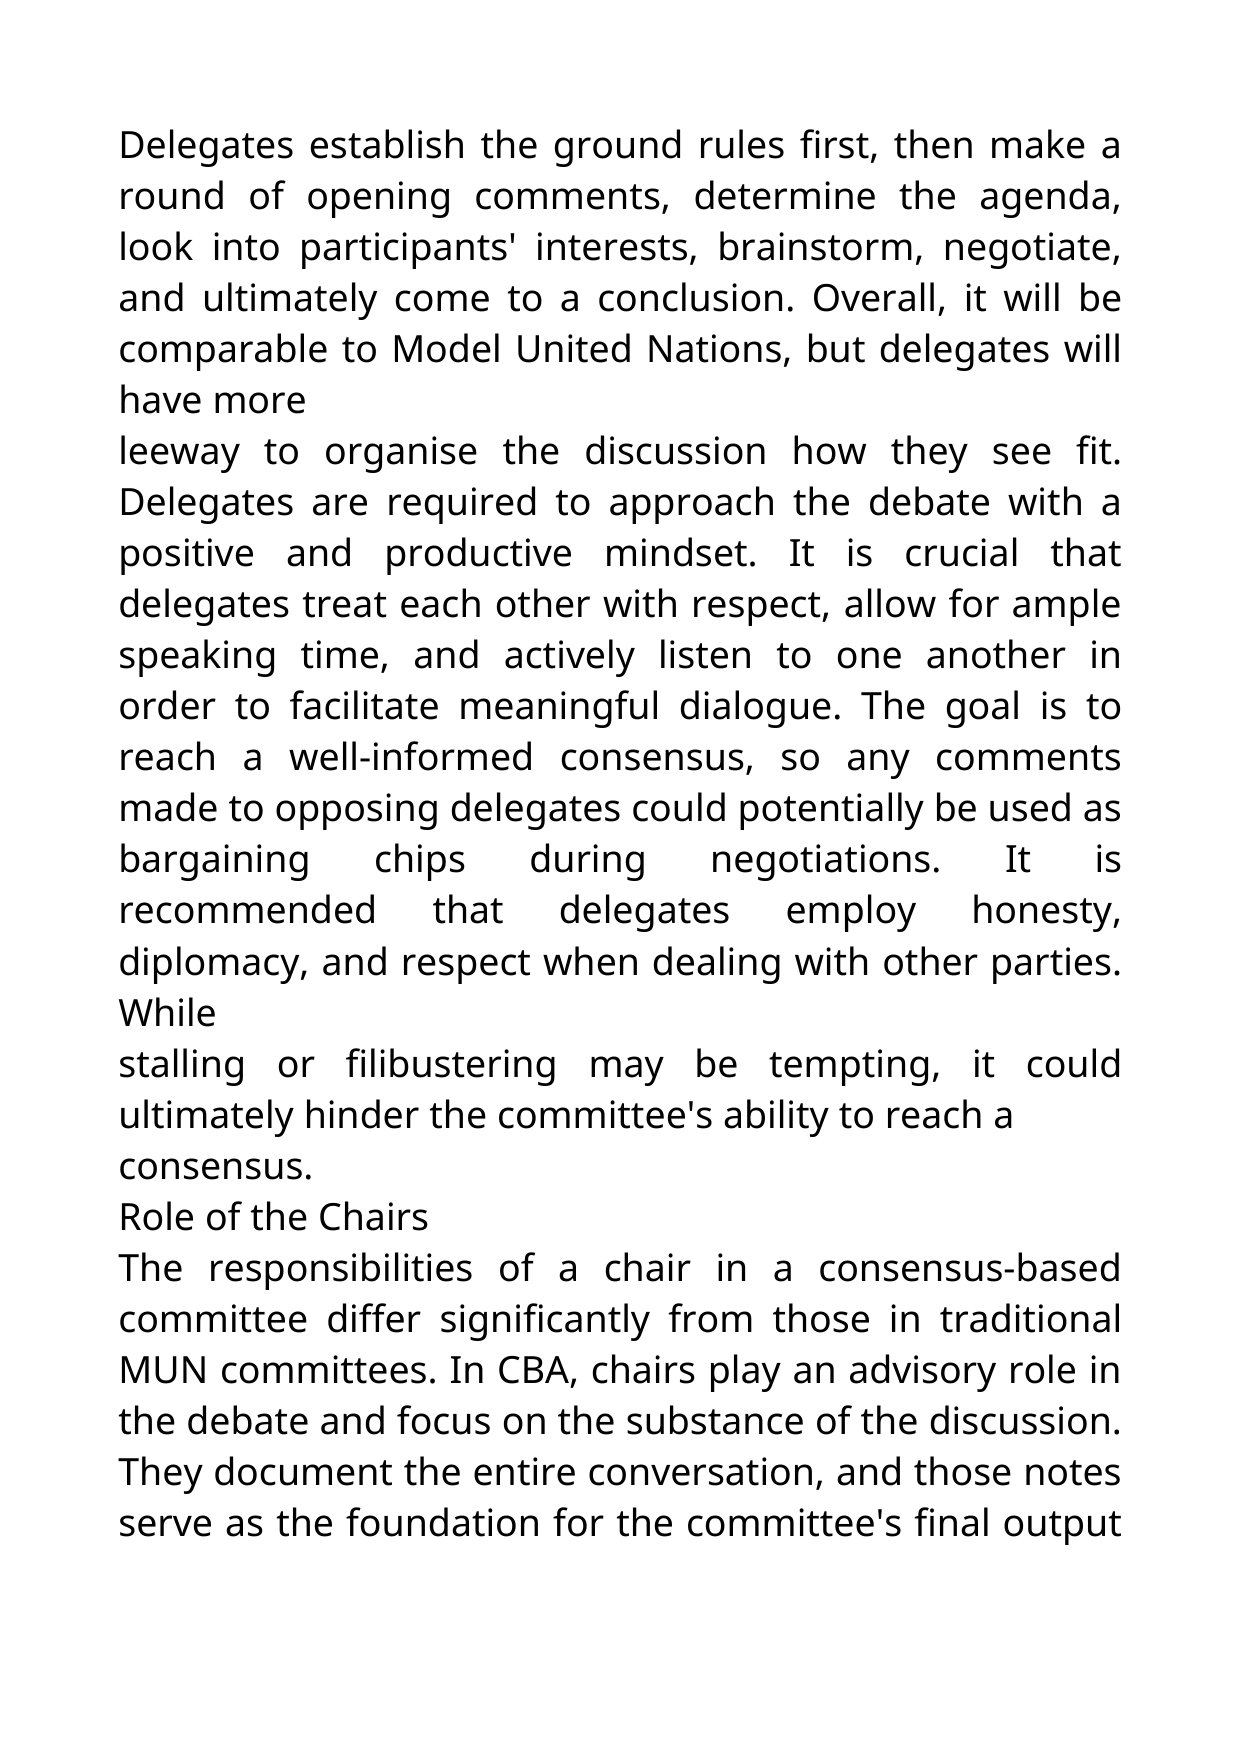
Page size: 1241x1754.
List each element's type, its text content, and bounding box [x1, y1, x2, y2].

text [118, 1241, 1122, 1547]
text consensus. [118, 1139, 1122, 1190]
text Role of the Chairs [118, 1190, 1122, 1241]
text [118, 118, 1122, 424]
text leeway to organise the discussion how they see fit. Delegates are required to approach the debate with a positive and productive mindset. It is crucial that delegates treat each other with respect, allow for ample speaking time, and actively listen to one another in order to facilitate meaningful dialogue. The goal is to reach a well-informed consensus, so any comments made to opposing delegates could potentially be used as bargaining chips during negotiations. It is recommended that delegates employ honesty, diplomacy, and respect when dealing with other parties. While [118, 424, 1122, 1037]
text stalling or filibustering may be tempting, it could ultimately hinder the committee's ability to reach a [118, 1037, 1122, 1139]
